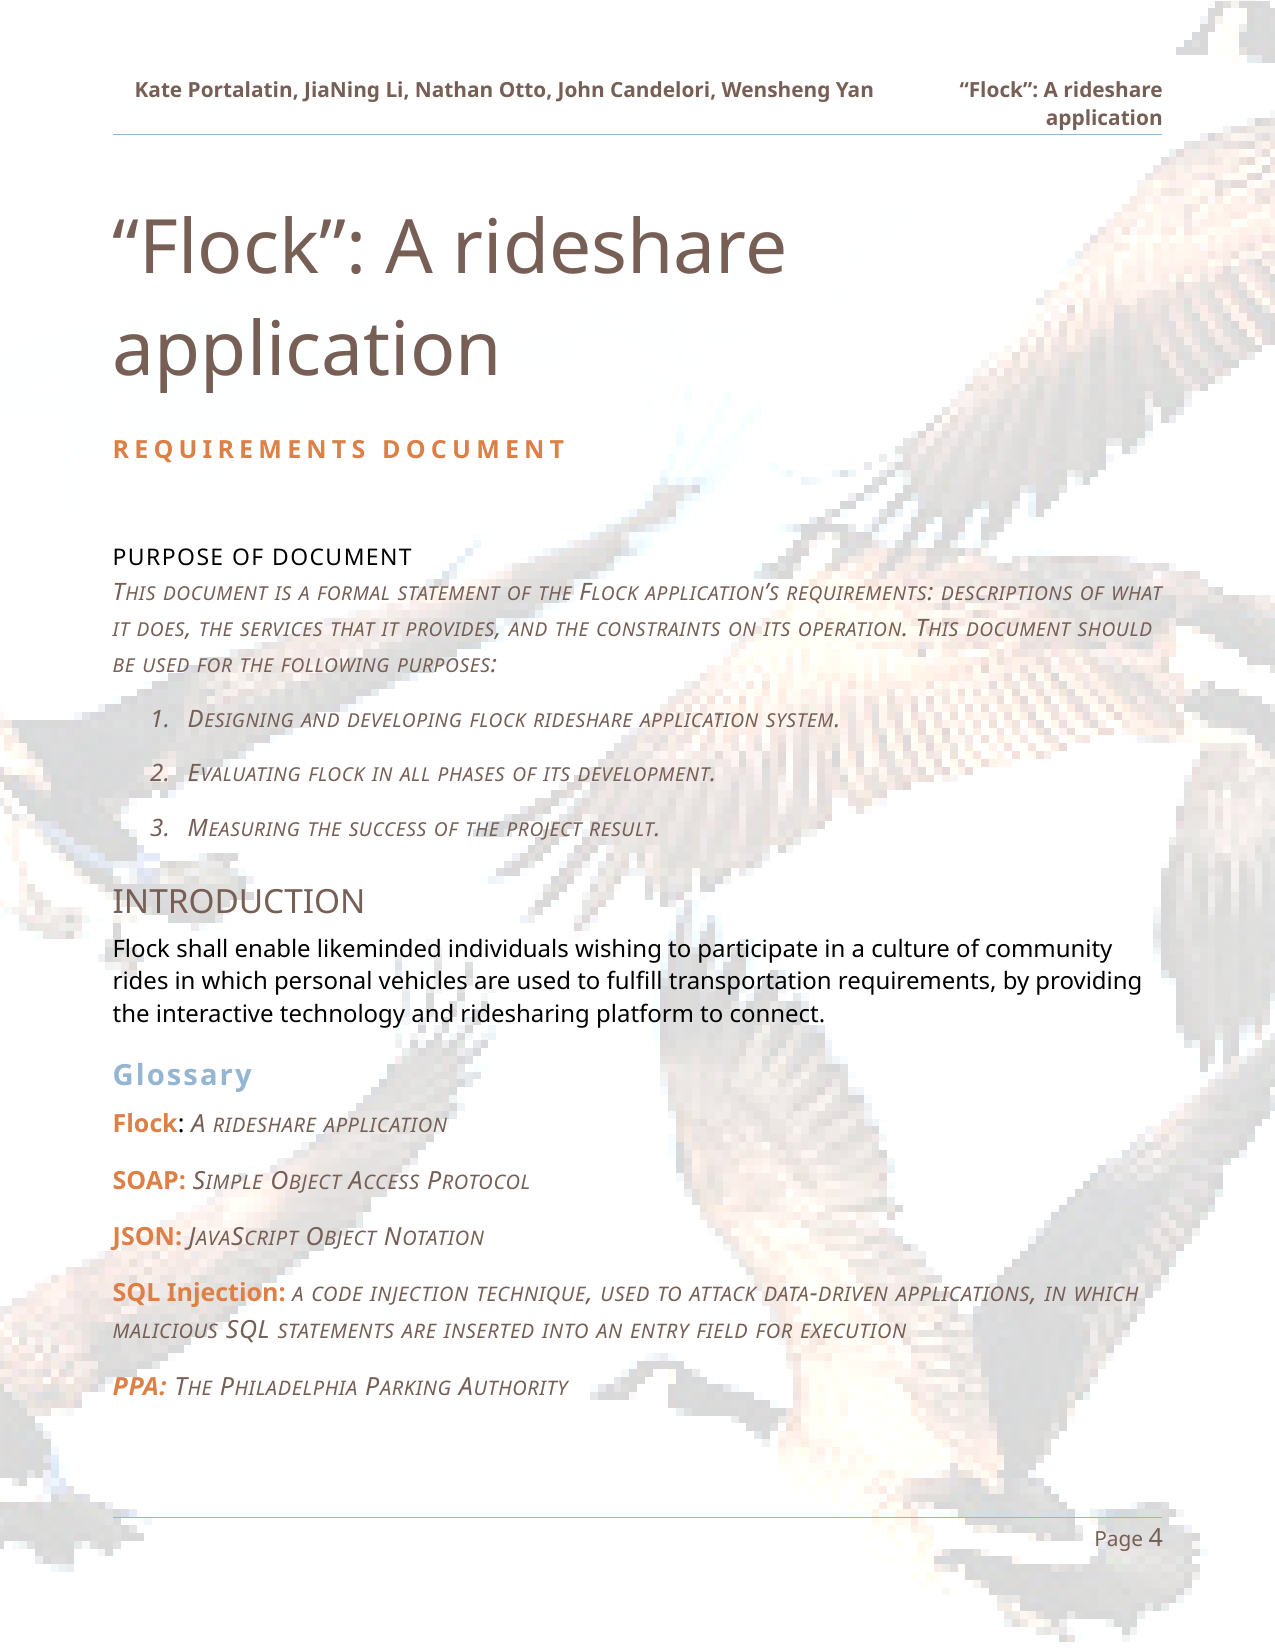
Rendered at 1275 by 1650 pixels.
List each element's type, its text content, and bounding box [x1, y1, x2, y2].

text PPA: The Philadelphia Parking Authority [112, 1368, 1162, 1402]
text Flock shall enable likeminded individuals wishing to participate in a culture of community rides in which personal vehicles are used to fulfill transportation requirements, by providing the interactive technology and ridesharing platform to connect. [112, 931, 1162, 1029]
subtitle Purpose of Document [112, 541, 1162, 572]
subtitle Introduction [112, 878, 1162, 923]
text SOAP: Simple Object Access Protocol [112, 1162, 1162, 1196]
list Designing and developing flock rideshare application system. [150, 701, 1162, 734]
list Evaluating flock in all phases of its development. [150, 756, 1162, 788]
text JSON: JavaScript Object Notation [112, 1218, 1162, 1252]
subtitle Glossary [112, 1054, 1162, 1094]
list Measuring the success of the project result. [150, 811, 1162, 843]
text Flock: A rideshare application [112, 1106, 1162, 1140]
text SQL Injection: a code injection technique, used to attack data-driven applications, in which malicious SQL statements are inserted into an entry field for execution [112, 1274, 1162, 1346]
text This document is a formal statement of the Flock application’s requirements: descriptions of what it does, the services that it provides, and the constraints on its operation. This document should be used for the following purposes: [112, 575, 1162, 679]
